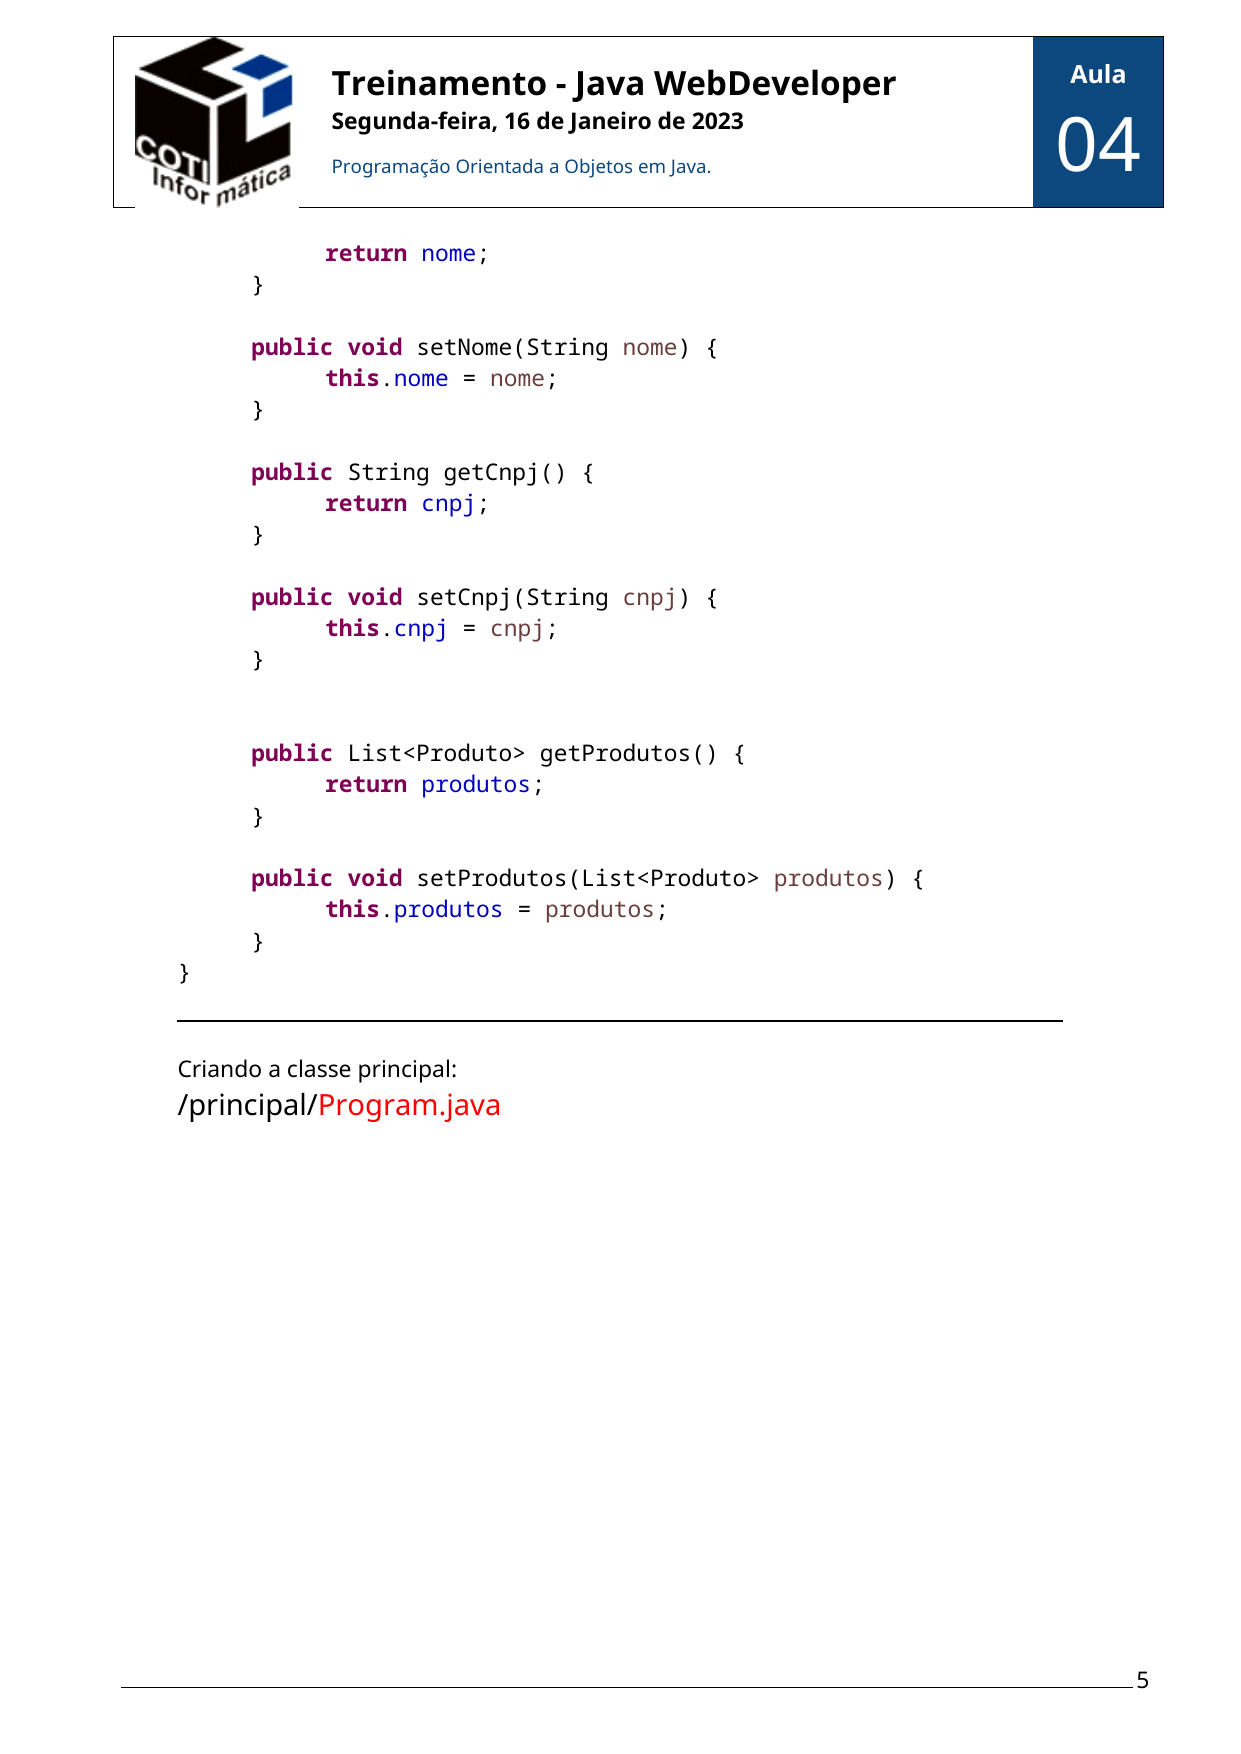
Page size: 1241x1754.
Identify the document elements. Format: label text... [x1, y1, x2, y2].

text } [177, 518, 1063, 549]
text public String getCnpj() { [177, 456, 1063, 487]
text Criando a classe principal: [177, 1053, 1063, 1084]
text } [177, 393, 1063, 424]
text public List<Produto> getProdutos() { [177, 737, 1063, 768]
text } [177, 799, 1063, 831]
text /principal/Program.java [177, 1084, 1063, 1124]
text public void setCnpj(String cnpj) { [177, 581, 1063, 612]
text public void setProdutos(List<Produto> produtos) { [177, 862, 1063, 893]
text this.nome = nome; [177, 362, 1063, 393]
text } [177, 643, 1063, 674]
text } [177, 924, 1063, 956]
text public void setNome(String nome) { [177, 331, 1063, 362]
text this.cnpj = cnpj; [177, 612, 1063, 643]
text } [177, 268, 1063, 299]
text return nome; [177, 237, 1063, 268]
text return cnpj; [177, 487, 1063, 518]
text return produtos; [177, 768, 1063, 799]
text this.produtos = produtos; [177, 893, 1063, 924]
text } [177, 956, 1063, 987]
